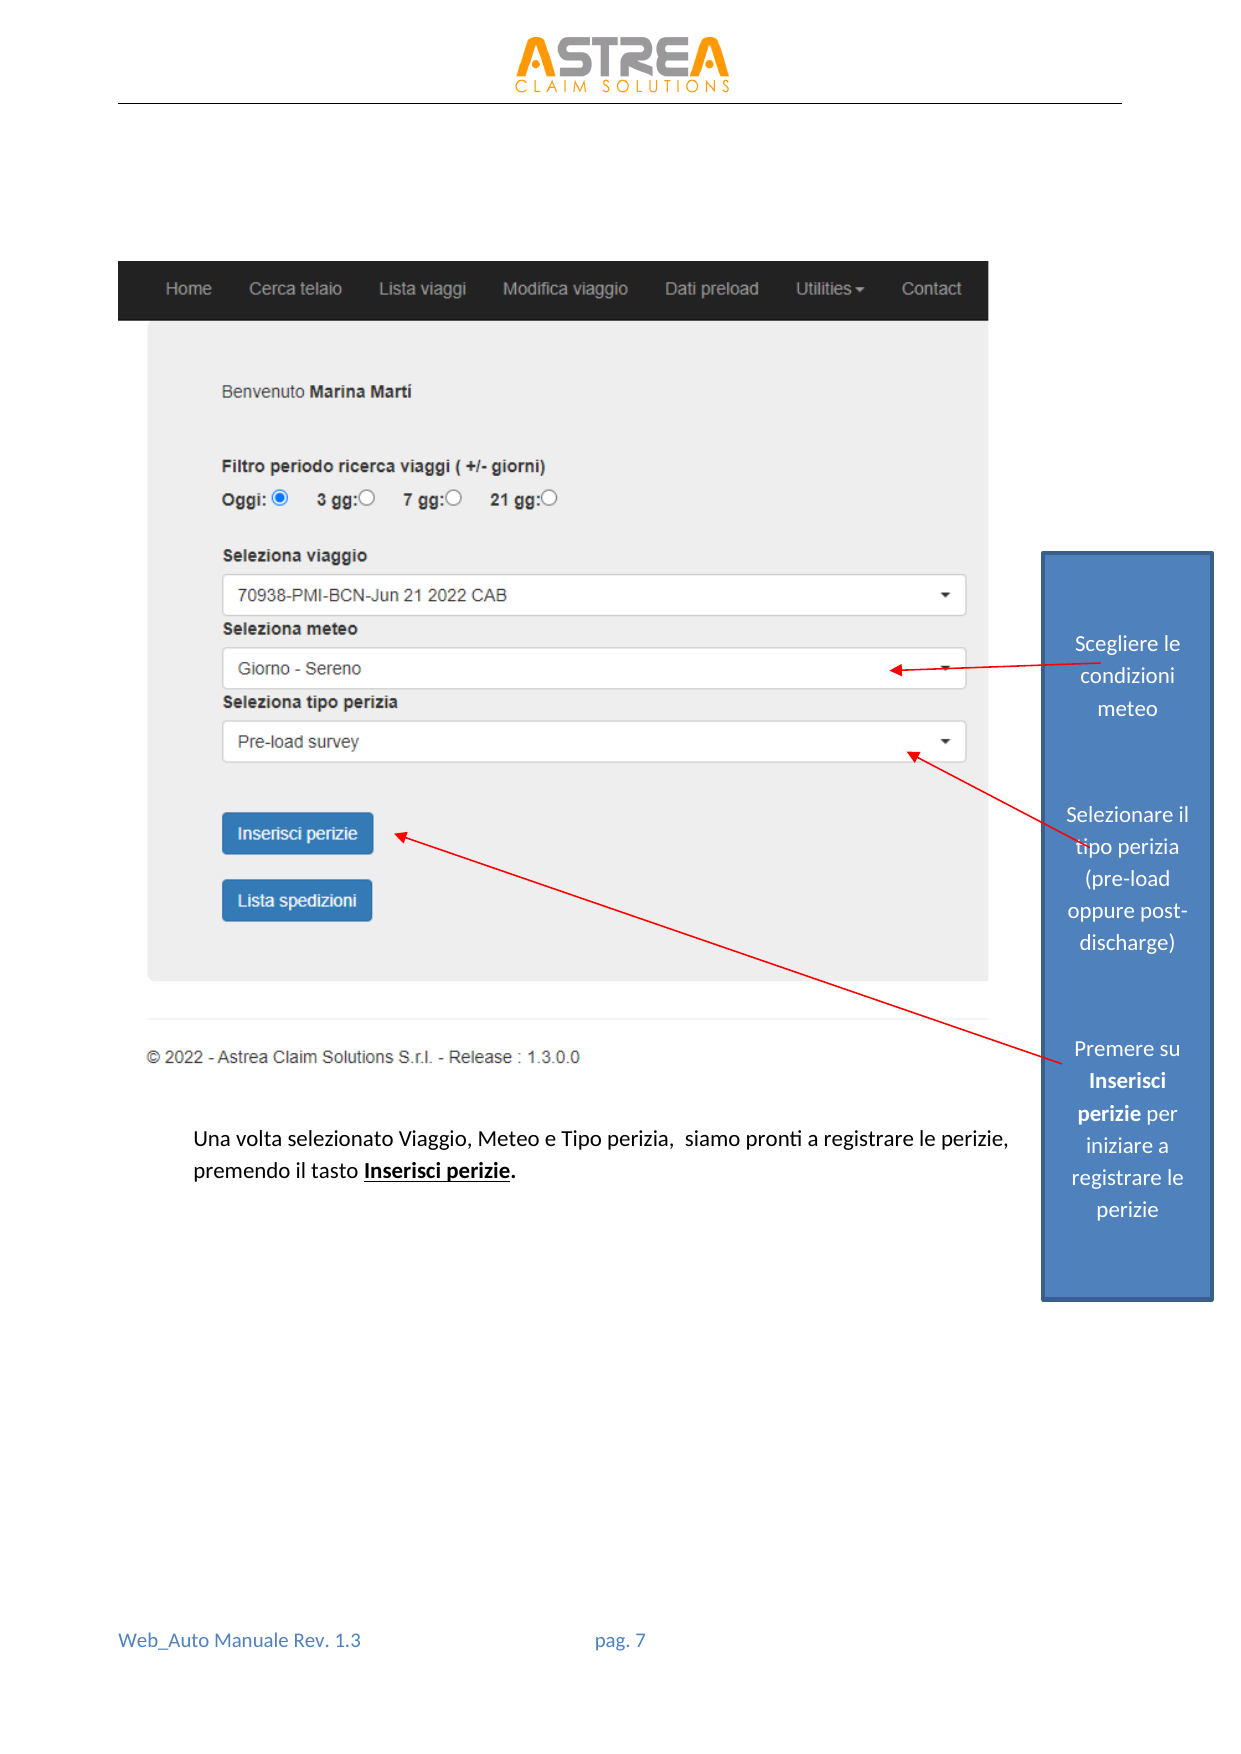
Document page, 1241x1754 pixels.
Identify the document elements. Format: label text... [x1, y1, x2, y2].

picture [118, 261, 989, 1088]
list Una volta selezionato Viaggio, Meteo e Tipo perizia, siamo pronti a registrare le perizie, [193, 1124, 1041, 1152]
picture [482, 29, 758, 102]
list premendo il tasto Inserisci perizie. [193, 1156, 1041, 1184]
